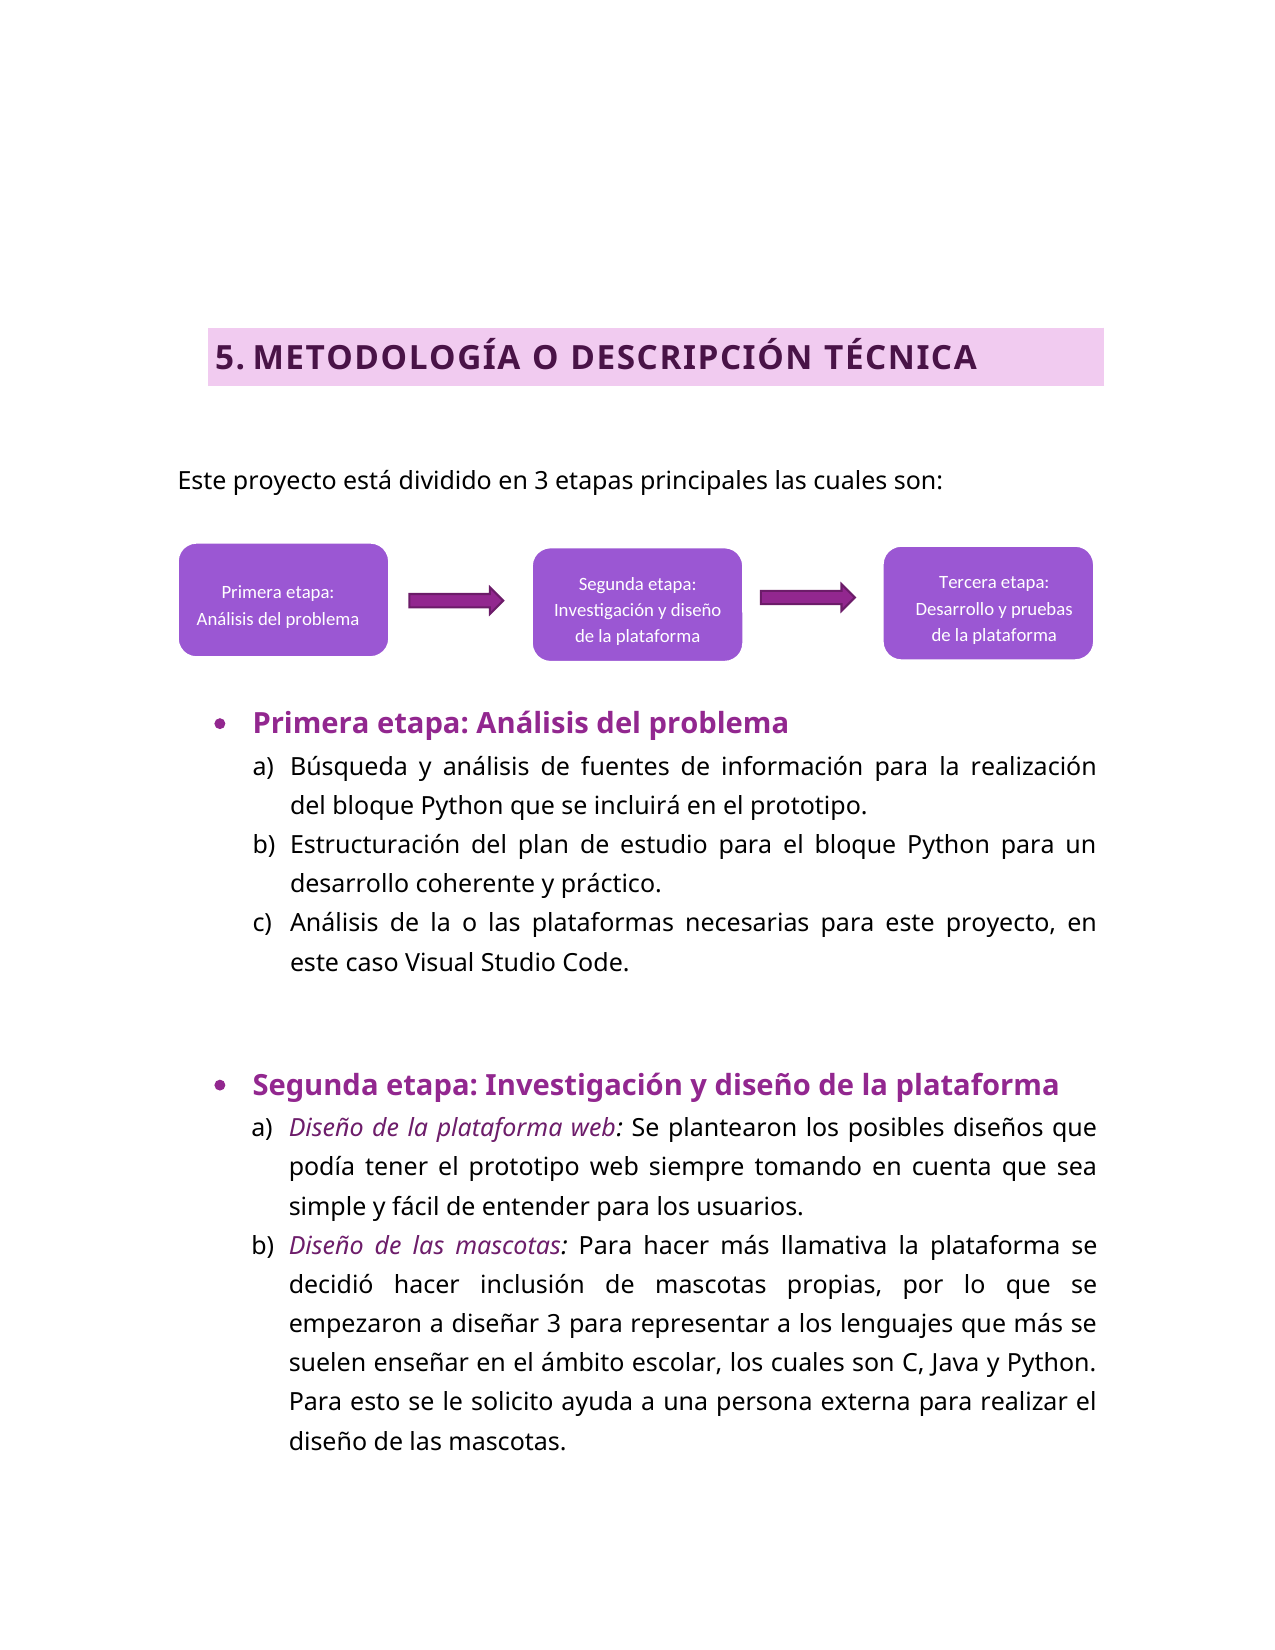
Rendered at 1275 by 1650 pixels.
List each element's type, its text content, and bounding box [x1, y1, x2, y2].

list Diseño de las mascotas: Para hacer más llamativa la plataforma se decidió hacer inclusión de mascotas propias, por lo que se empezaron a diseñar 3 para representar a los lenguajes que más se suelen enseñar en el ámbito escolar, los cuales son C, Java y Python. Para esto se le solicito ayuda a una persona externa para realizar el diseño de las mascotas. [251, 1227, 1098, 1457]
subtitle metodología o descripción técnica [215, 334, 1098, 379]
list Diseño de la plataforma web: Se plantearon los posibles diseños que podía tener el prototipo web siempre tomando en cuenta que sea simple y fácil de entender para los usuarios. [251, 1110, 1098, 1222]
list Primera etapa: Análisis del problema [215, 703, 1098, 742]
list Análisis de la o las plataformas necesarias para este proyecto, en este caso Visual Studio Code. [252, 905, 1098, 978]
text Este proyecto está dividido en 3 etapas principales las cuales son: [177, 463, 1098, 497]
list Estructuración del plan de estudio para el bloque Python para un desarrollo coherente y práctico. [252, 827, 1098, 900]
list Búsqueda y análisis de fuentes de información para la realización del bloque Python que se incluirá en el prototipo. [252, 748, 1098, 822]
list Segunda etapa: Investigación y diseño de la plataforma [215, 1064, 1098, 1104]
